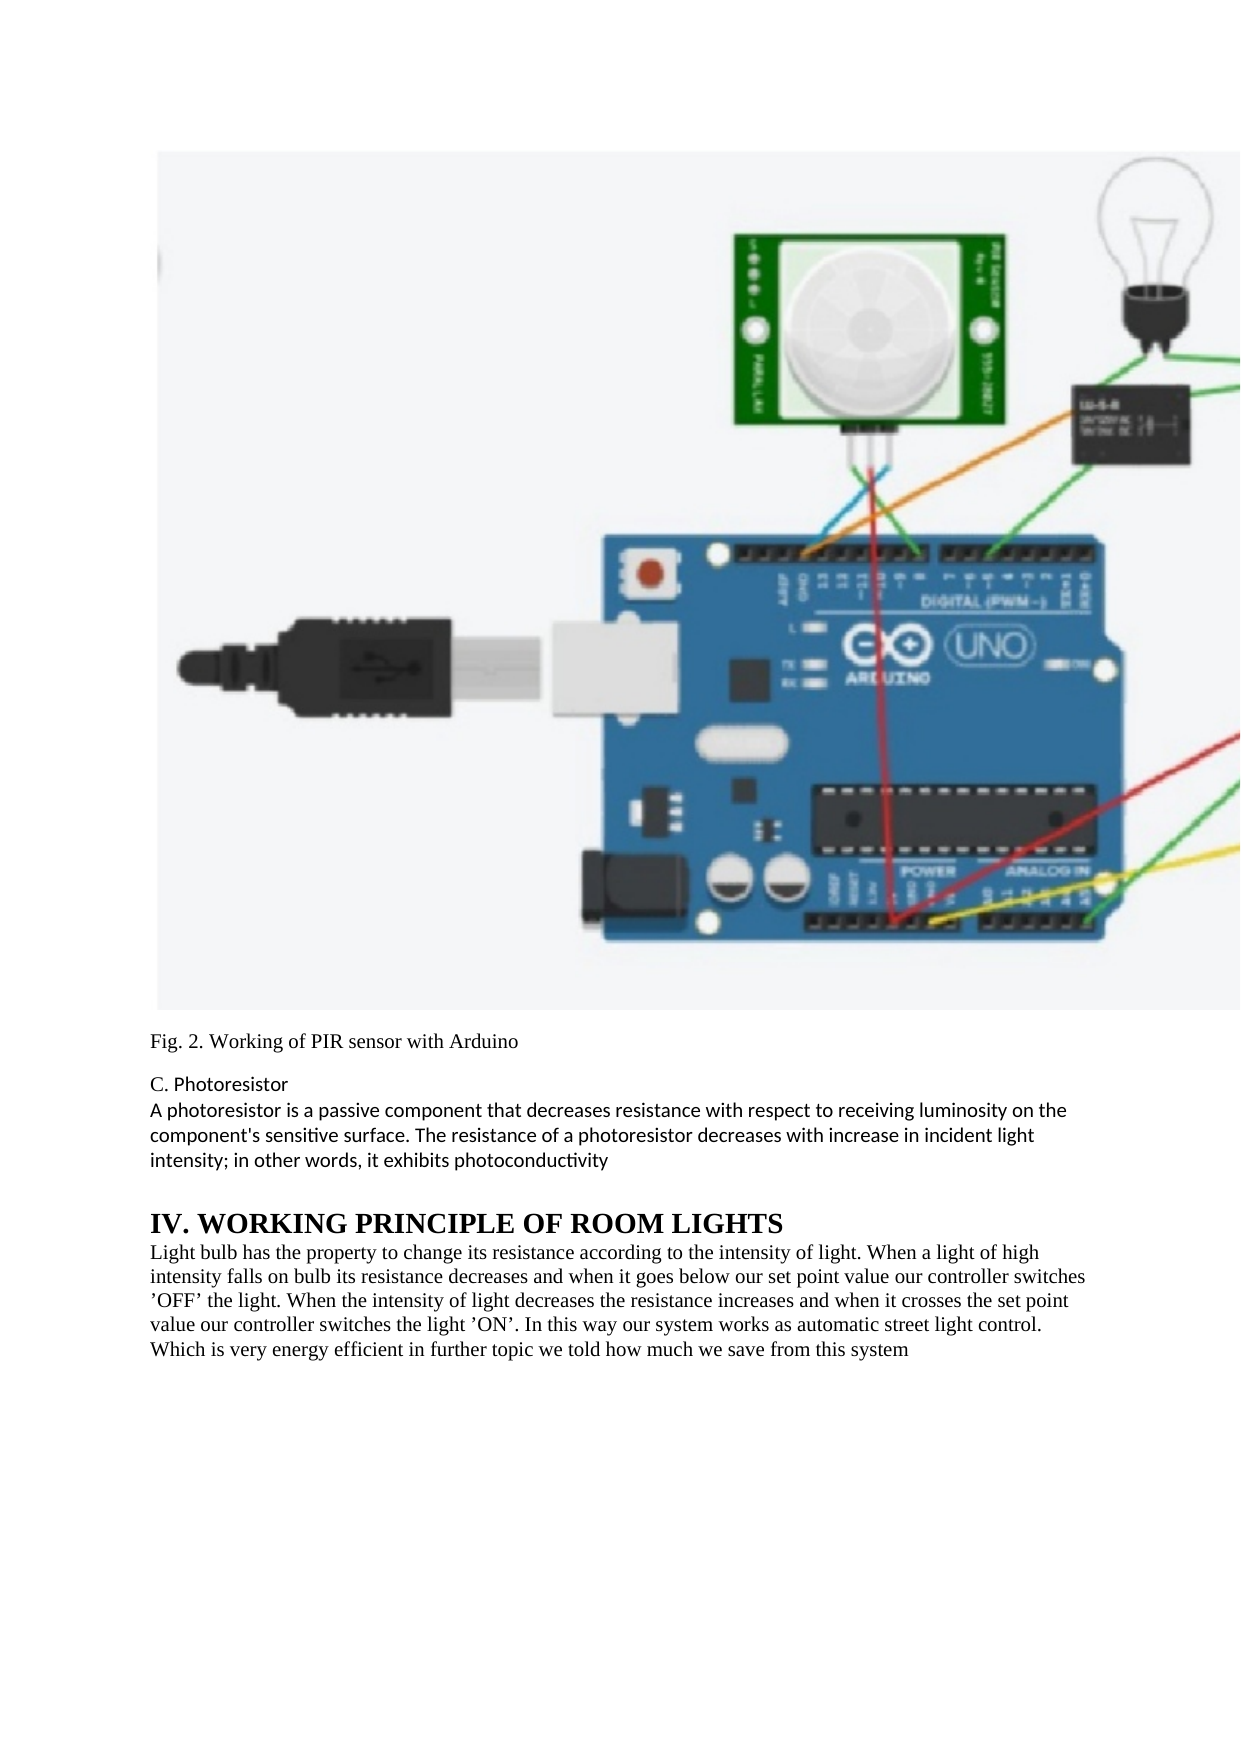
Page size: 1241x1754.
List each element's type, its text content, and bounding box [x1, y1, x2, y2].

picture [150, 150, 1241, 1010]
text C. Photoresistor [150, 1071, 1090, 1097]
text IV. WORKING PRINCIPLE OF ROOM LIGHTS [150, 1207, 1090, 1240]
text A photoresistor is a passive component that decreases resistance with respect to receiving luminosity on the component's sensitive surface. The resistance of a photoresistor decreases with increase in incident light intensity; in other words, it exhibits photoconductivity [150, 1097, 1090, 1173]
text Light bulb has the property to change its resistance according to the intensity of light. When a light of high intensity falls on bulb its resistance decreases and when it goes below our set point value our controller switches ’OFF’ the light. When the intensity of light decreases the resistance increases and when it crosses the set point value our controller switches the light ’ON’. In this way our system works as automatic street light control. Which is very energy efficient in further topic we told how much we save from this system [150, 1240, 1090, 1361]
text Fig. 2. Working of PIR sensor with Arduino [150, 1029, 1090, 1053]
